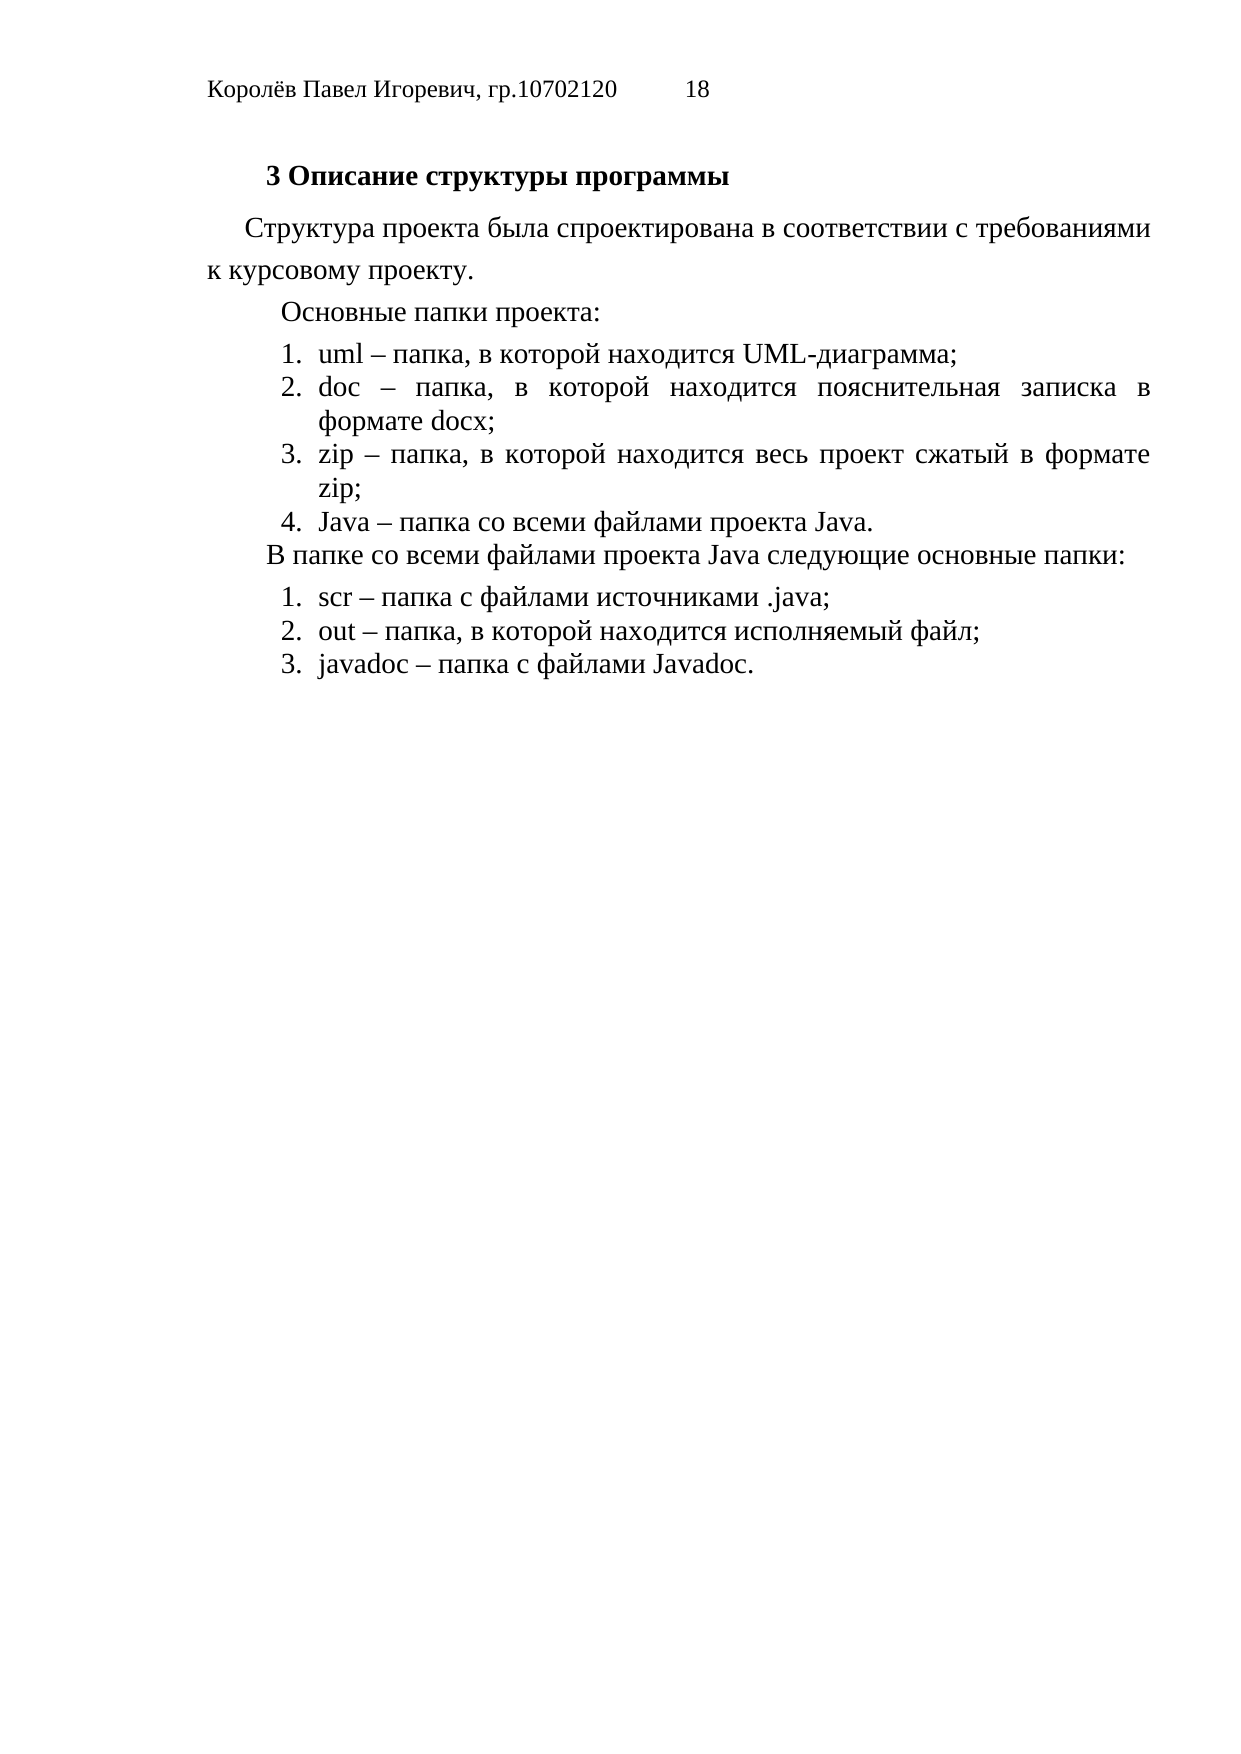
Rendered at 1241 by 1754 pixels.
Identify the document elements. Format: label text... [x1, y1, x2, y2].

list javadoc – папка с файлами Javadoc. [281, 646, 1152, 680]
text Основные папки проекта: [207, 294, 1152, 328]
list Java – папка со всеми файлами проекта Java. [281, 504, 1152, 537]
list zip – папка, в которой находится весь проект сжатый в формате zip; [281, 437, 1152, 504]
list doc – папка, в которой находится пояснительная записка в формате docx; [281, 369, 1152, 437]
list uml – папка, в которой находится UML-диаграмма; [281, 336, 1152, 369]
text Структура проекта была спроектирована в соответствии с требованиями к курсовому проекту. [207, 210, 1152, 286]
text В папке со всеми файлами проекта Java следующие основные папки: [207, 537, 1152, 571]
subtitle Описание структуры программы [207, 158, 1152, 192]
list scr – папка с файлами источниками .java; [281, 579, 1152, 613]
list out – папка, в которой находится исполняемый файл; [281, 613, 1152, 646]
